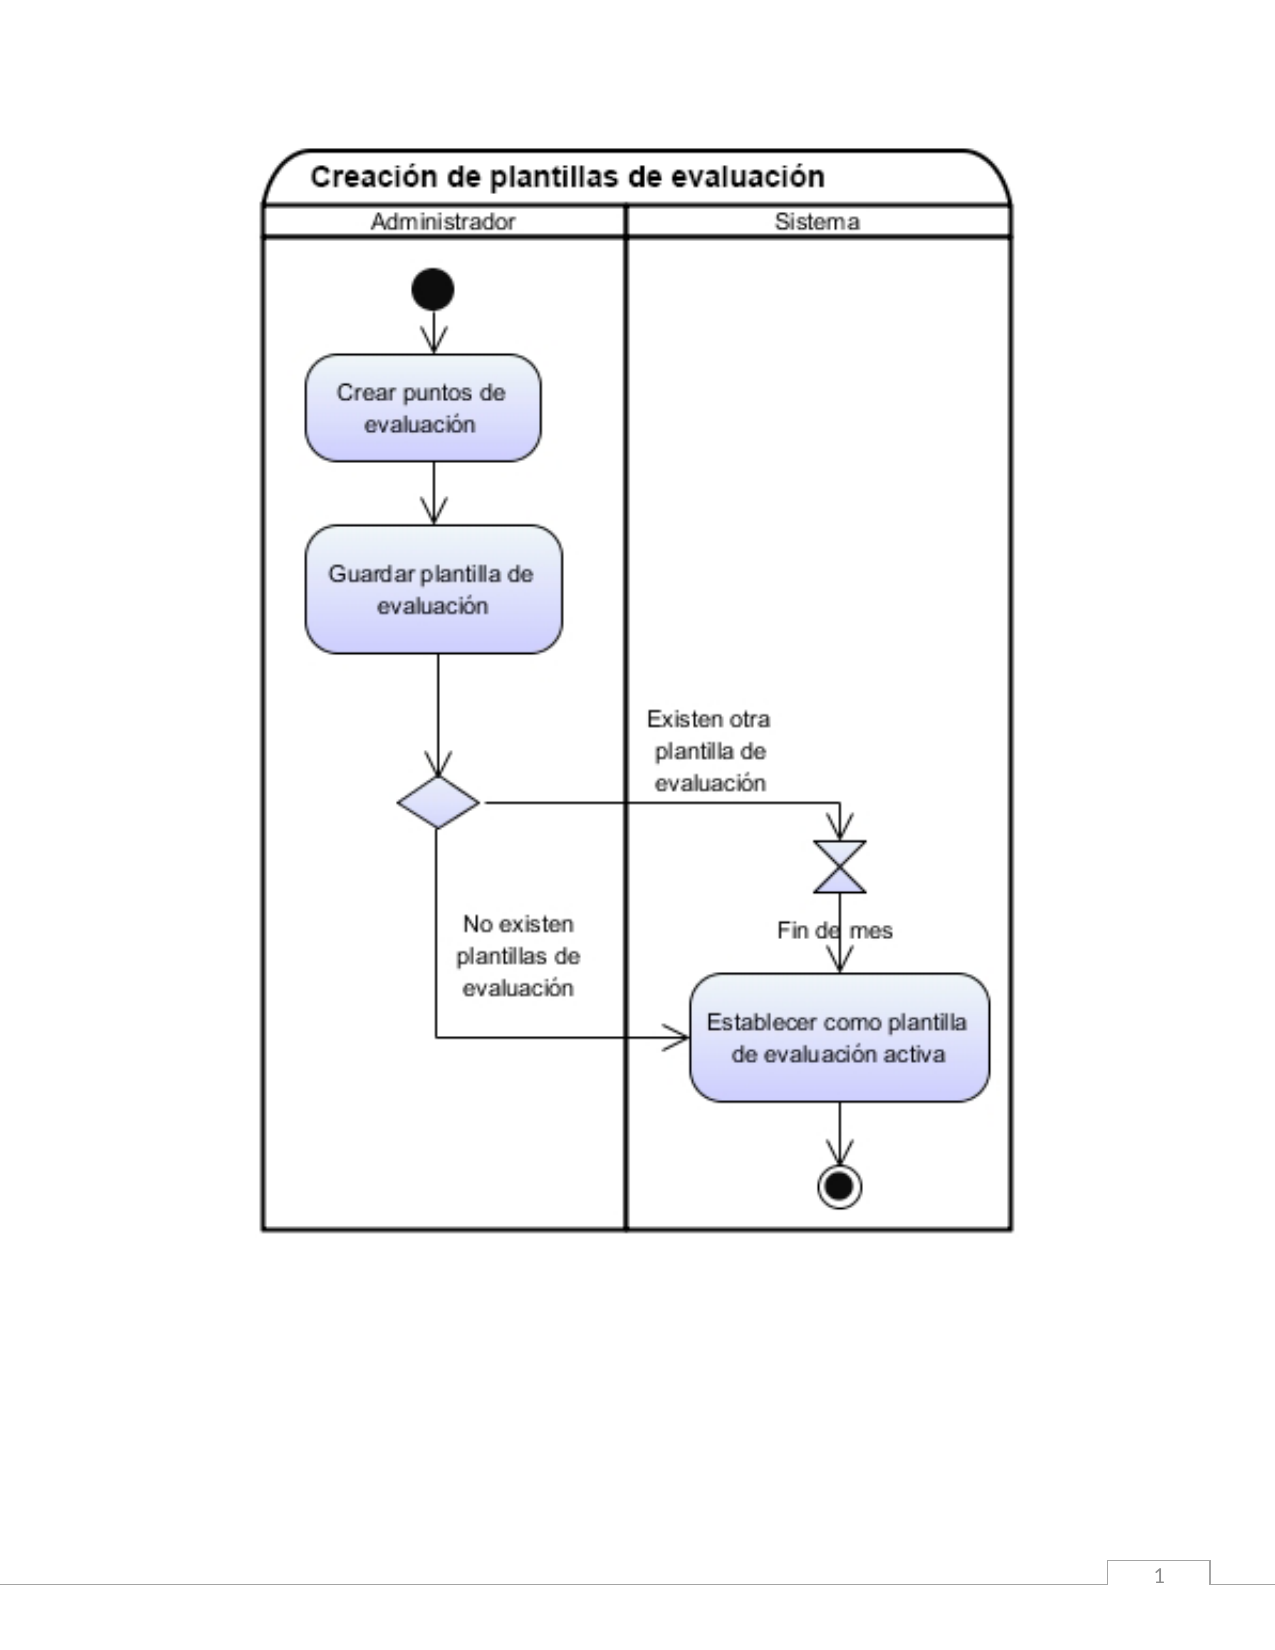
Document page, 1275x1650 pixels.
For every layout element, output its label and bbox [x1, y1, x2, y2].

picture [254, 147, 1021, 1240]
